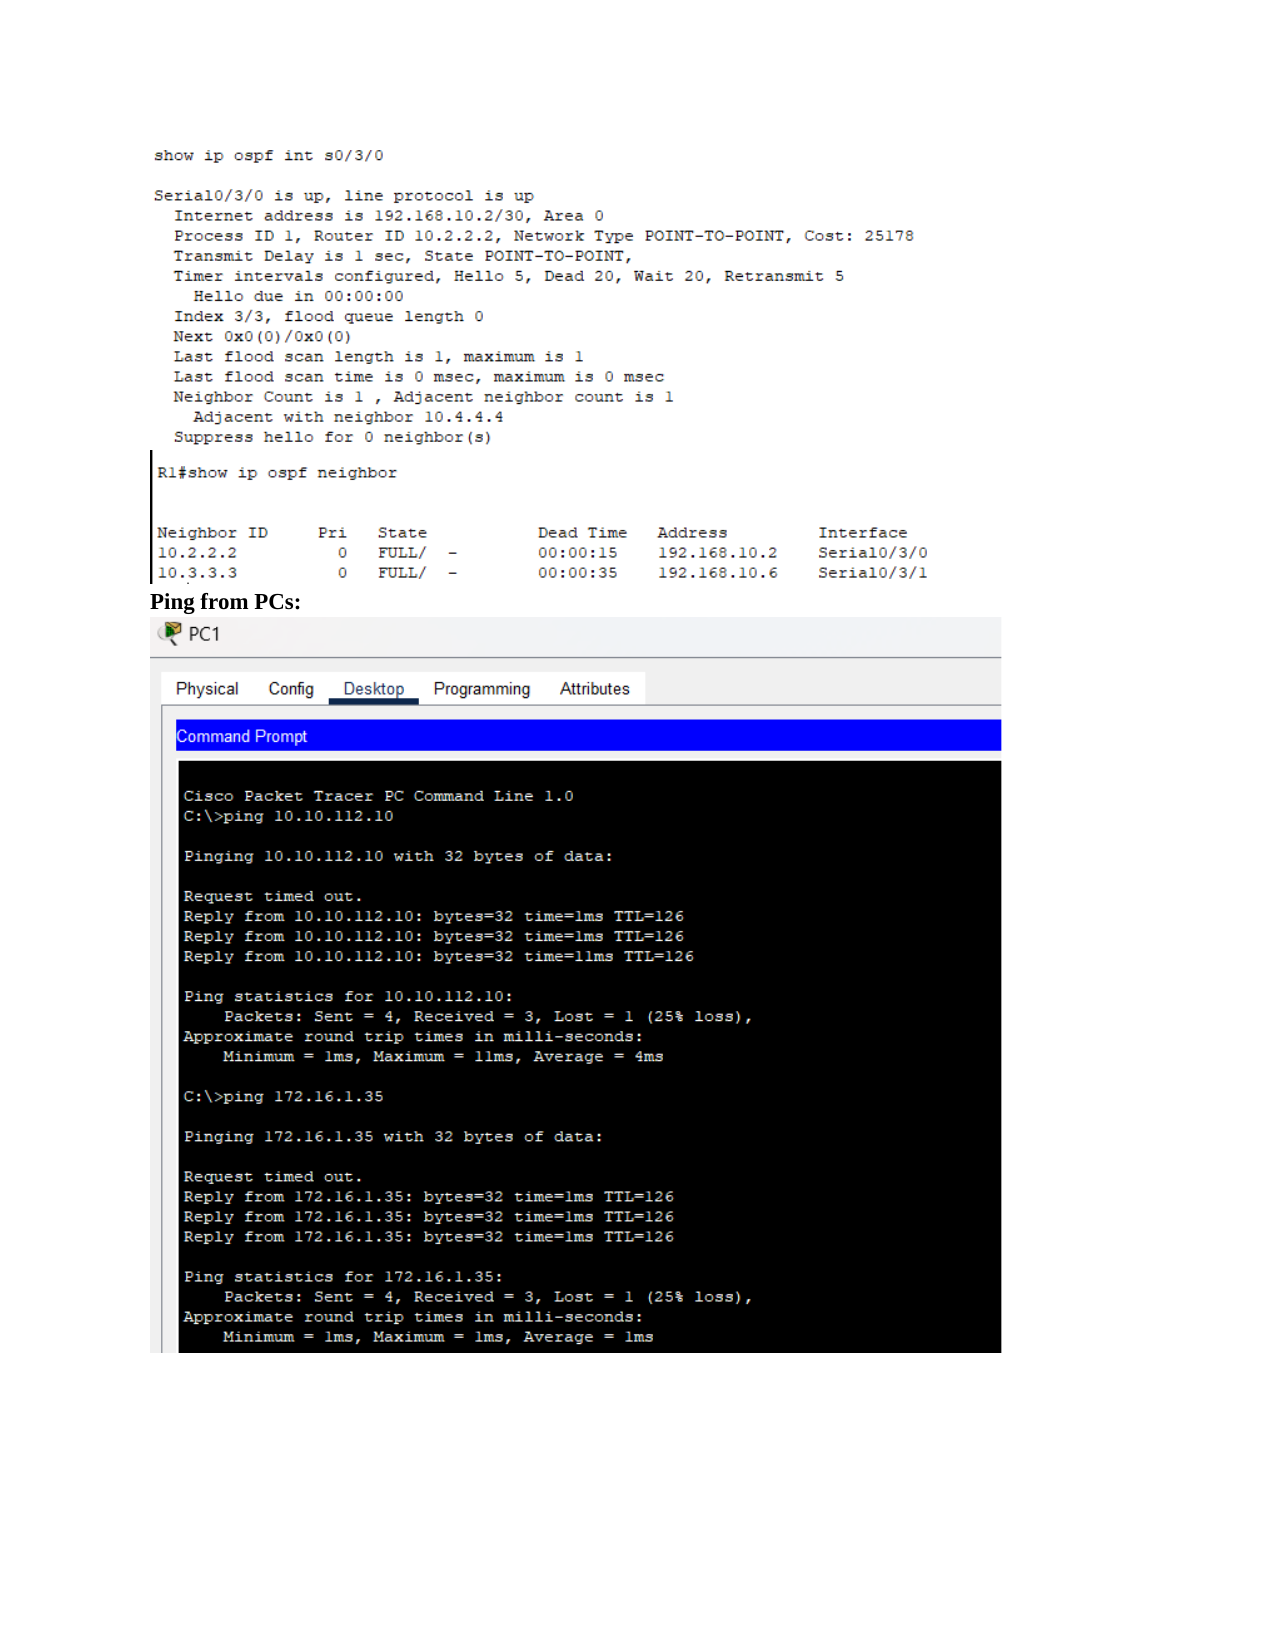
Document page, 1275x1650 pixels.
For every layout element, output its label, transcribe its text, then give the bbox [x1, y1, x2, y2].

picture [150, 150, 990, 447]
picture [150, 450, 1032, 584]
picture [150, 617, 1002, 1353]
